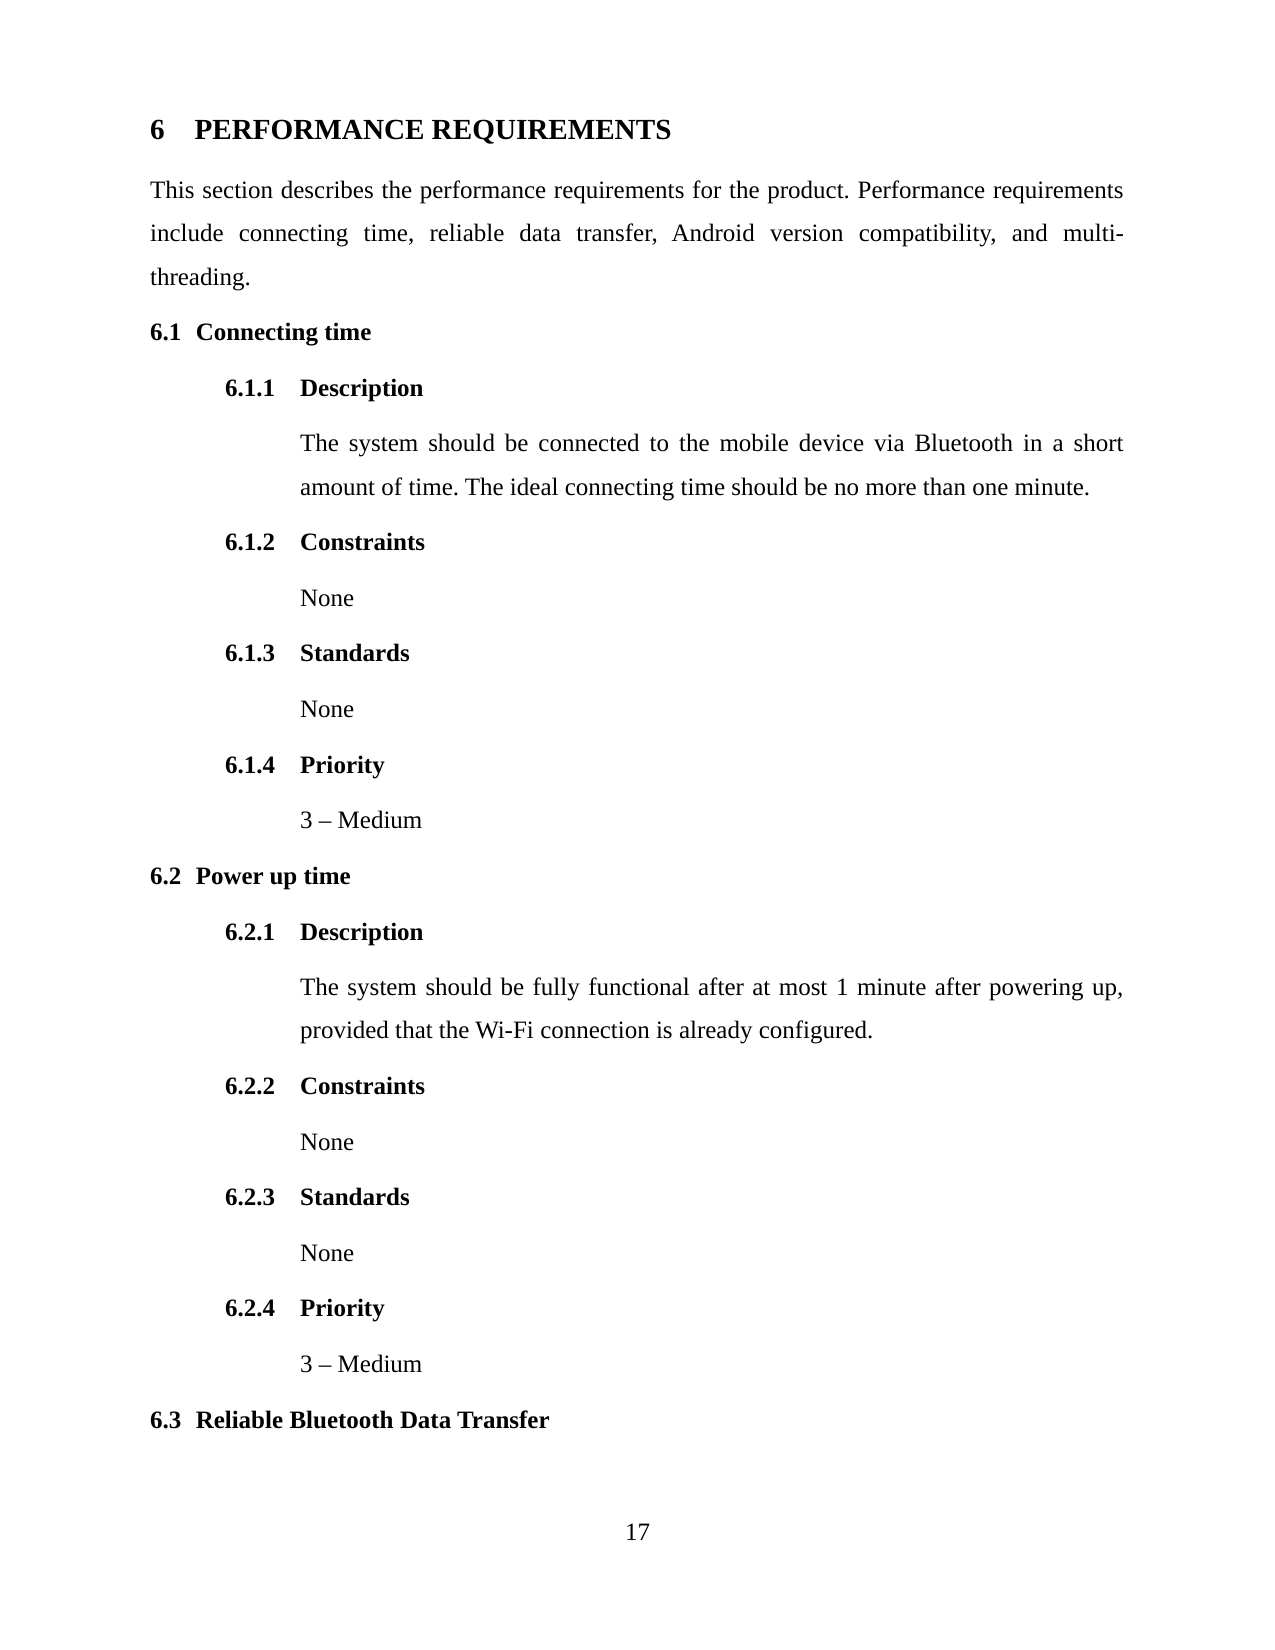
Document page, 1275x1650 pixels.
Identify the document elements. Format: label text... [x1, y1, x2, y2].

text This section describes the performance requirements for the product. Performance requirements include connecting time, reliable data transfer, Android version compatibility, and multi-threading. [150, 175, 1125, 290]
subtitle Reliable Bluetooth Data Transfer [150, 1405, 1125, 1433]
subtitle Constraints [225, 1071, 1125, 1100]
subtitle Performance Requirements [150, 112, 1125, 146]
text None [300, 583, 1125, 612]
text 3 – Medium [300, 805, 1125, 834]
subtitle Standards [225, 1182, 1125, 1211]
text The system should be fully functional after at most 1 minute after powering up, provided that the Wi-Fi connection is already configured. [300, 972, 1125, 1044]
subtitle Power up time [150, 861, 1125, 890]
subtitle Connecting time [150, 317, 1125, 346]
text None [300, 1127, 1125, 1155]
subtitle Description [225, 373, 1125, 402]
subtitle Constraints [225, 527, 1125, 556]
subtitle Standards [225, 638, 1125, 667]
subtitle Description [225, 917, 1125, 945]
text The system should be connected to the mobile device via Bluetooth in a short amount of time. The ideal connecting time should be no more than one minute. [300, 428, 1125, 500]
text None [300, 694, 1125, 723]
subtitle Priority [225, 1293, 1125, 1322]
subtitle Priority [225, 750, 1125, 778]
text 3 – Medium [300, 1349, 1125, 1378]
text None [300, 1238, 1125, 1267]
